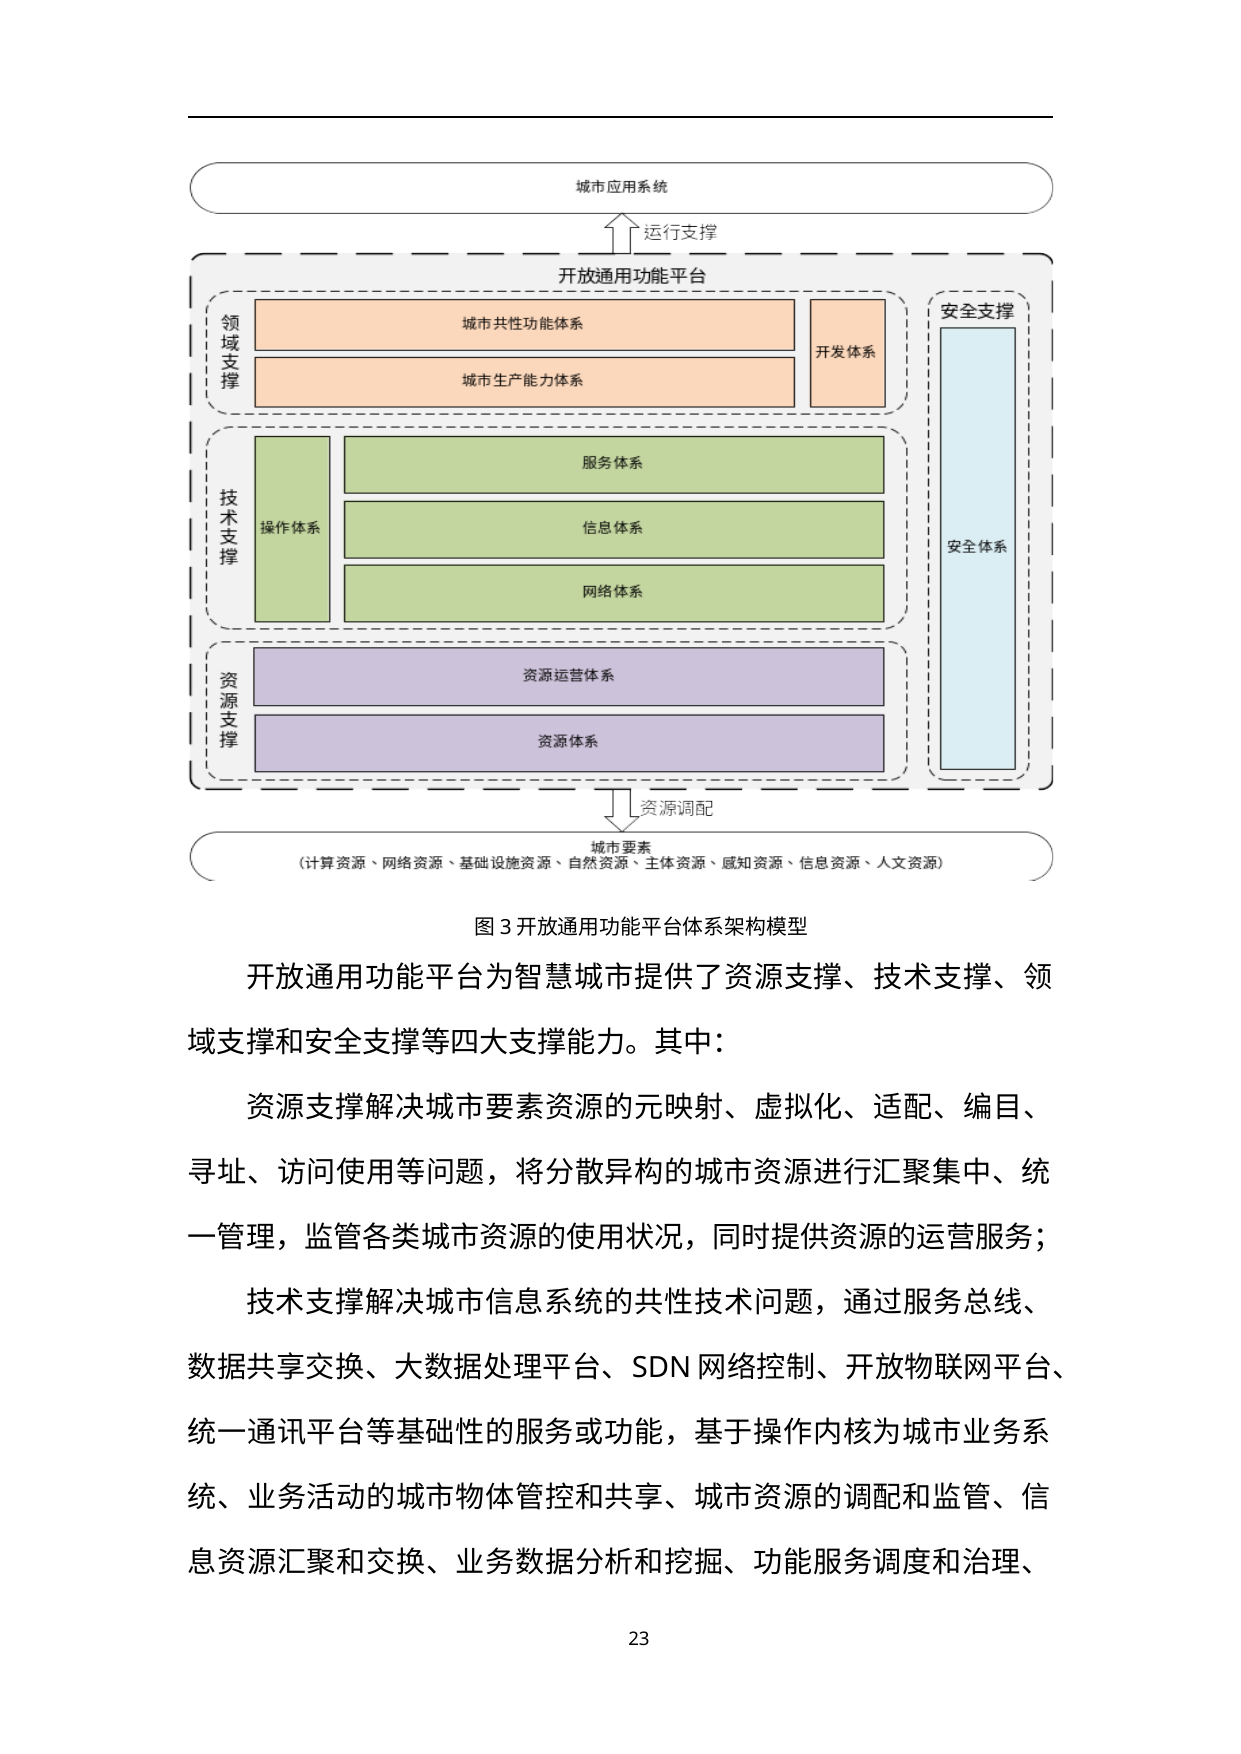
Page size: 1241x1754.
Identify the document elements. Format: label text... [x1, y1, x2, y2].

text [187, 1267, 1053, 1592]
text 开放通用功能平台为智慧城市提供了资源支撑、技术支撑、领域支撑和安全支撑等四大支撑能力。其中： [187, 942, 1053, 1072]
text 图 3 开放通用功能平台体系架构模型 [187, 909, 1053, 942]
text 资源支撑解决城市要素资源的元映射、虚拟化、适配、编目、寻址、访问使用等问题，将分散异构的城市资源进行汇聚集中、统一管理，监管各类城市资源的使用状况，同时提供资源的运营服务； [187, 1072, 1053, 1267]
